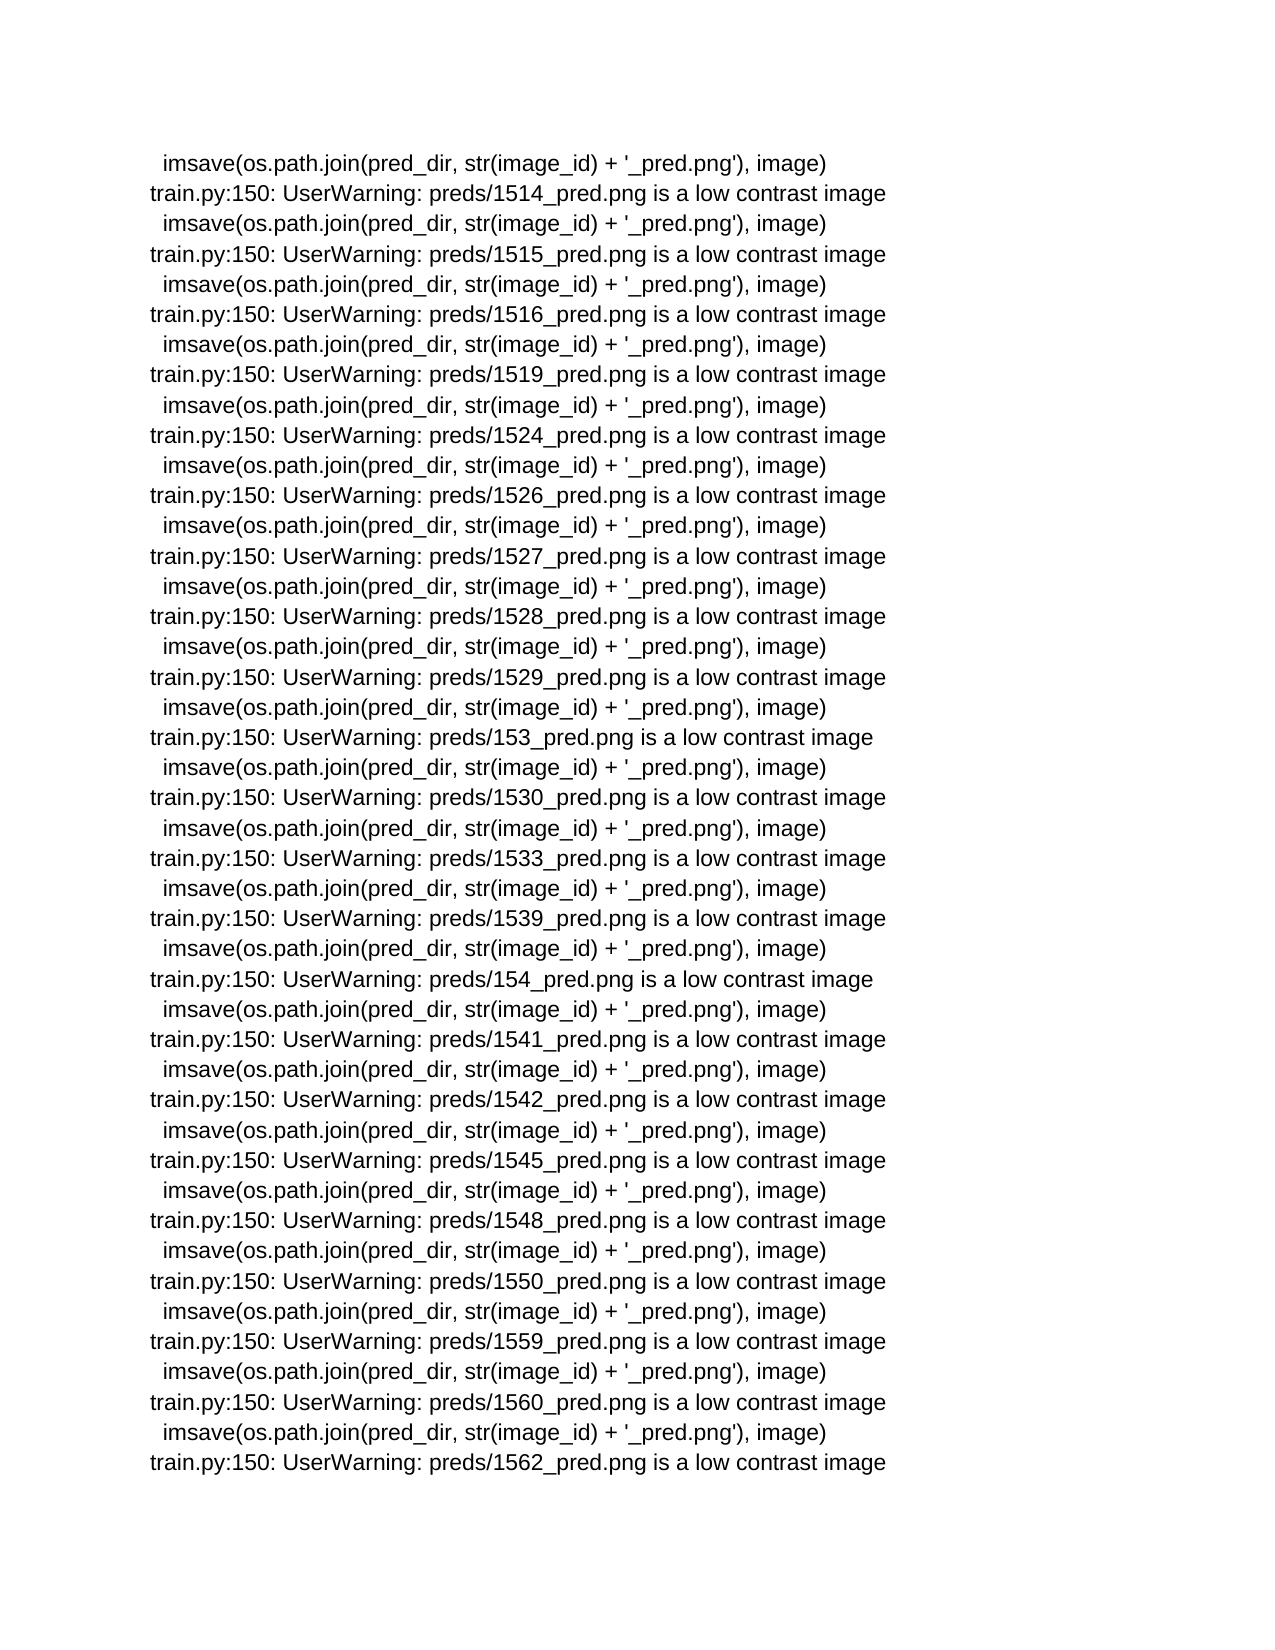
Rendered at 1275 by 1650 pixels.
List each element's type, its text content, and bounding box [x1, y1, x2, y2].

text imsave(os.path.join(pred_dir, str(image_id) + '_pred.png'), image) [150, 754, 1125, 781]
text train.py:150: UserWarning: preds/1560_pred.png is a low contrast image [150, 1388, 1125, 1415]
text train.py:150: UserWarning: preds/1539_pred.png is a low contrast image [150, 905, 1125, 932]
text train.py:150: UserWarning: preds/1533_pred.png is a low contrast image [150, 845, 1125, 871]
text train.py:150: UserWarning: preds/153_pred.png is a low contrast image [150, 724, 1125, 750]
text imsave(os.path.join(pred_dir, str(image_id) + '_pred.png'), image) [150, 1358, 1125, 1385]
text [150, 150, 1125, 176]
text train.py:150: UserWarning: preds/1524_pred.png is a low contrast image [150, 422, 1125, 448]
text train.py:150: UserWarning: preds/1527_pred.png is a low contrast image [150, 543, 1125, 569]
text train.py:150: UserWarning: preds/1528_pred.png is a low contrast image [150, 603, 1125, 629]
text imsave(os.path.join(pred_dir, str(image_id) + '_pred.png'), image) [150, 452, 1125, 478]
text imsave(os.path.join(pred_dir, str(image_id) + '_pred.png'), image) [150, 573, 1125, 599]
text imsave(os.path.join(pred_dir, str(image_id) + '_pred.png'), image) [150, 814, 1125, 841]
text train.py:150: UserWarning: preds/1526_pred.png is a low contrast image [150, 482, 1125, 509]
text imsave(os.path.join(pred_dir, str(image_id) + '_pred.png'), image) [150, 512, 1125, 539]
text imsave(os.path.join(pred_dir, str(image_id) + '_pred.png'), image) [150, 271, 1125, 297]
text imsave(os.path.join(pred_dir, str(image_id) + '_pred.png'), image) [150, 996, 1125, 1022]
text train.py:150: UserWarning: preds/1530_pred.png is a low contrast image [150, 784, 1125, 811]
text imsave(os.path.join(pred_dir, str(image_id) + '_pred.png'), image) [150, 935, 1125, 962]
text imsave(os.path.join(pred_dir, str(image_id) + '_pred.png'), image) [150, 331, 1125, 358]
text imsave(os.path.join(pred_dir, str(image_id) + '_pred.png'), image) [150, 694, 1125, 720]
text imsave(os.path.join(pred_dir, str(image_id) + '_pred.png'), image) [150, 392, 1125, 418]
text imsave(os.path.join(pred_dir, str(image_id) + '_pred.png'), image) [150, 633, 1125, 660]
text imsave(os.path.join(pred_dir, str(image_id) + '_pred.png'), image) [150, 1237, 1125, 1264]
text imsave(os.path.join(pred_dir, str(image_id) + '_pred.png'), image) [150, 1298, 1125, 1324]
text train.py:150: UserWarning: preds/1514_pred.png is a low contrast image [150, 180, 1125, 207]
text train.py:150: UserWarning: preds/1550_pred.png is a low contrast image [150, 1268, 1125, 1294]
text train.py:150: UserWarning: preds/1529_pred.png is a low contrast image [150, 663, 1125, 690]
text train.py:150: UserWarning: preds/1545_pred.png is a low contrast image [150, 1147, 1125, 1173]
text train.py:150: UserWarning: preds/1541_pred.png is a low contrast image [150, 1026, 1125, 1052]
text imsave(os.path.join(pred_dir, str(image_id) + '_pred.png'), image) [150, 1056, 1125, 1083]
text train.py:150: UserWarning: preds/154_pred.png is a low contrast image [150, 966, 1125, 992]
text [150, 1419, 1125, 1445]
text train.py:150: UserWarning: preds/1542_pred.png is a low contrast image [150, 1086, 1125, 1113]
text train.py:150: UserWarning: preds/1516_pred.png is a low contrast image [150, 301, 1125, 327]
text train.py:150: UserWarning: preds/1548_pred.png is a low contrast image [150, 1207, 1125, 1234]
text imsave(os.path.join(pred_dir, str(image_id) + '_pred.png'), image) [150, 875, 1125, 901]
text train.py:150: UserWarning: preds/1515_pred.png is a low contrast image [150, 241, 1125, 267]
text train.py:150: UserWarning: preds/1559_pred.png is a low contrast image [150, 1328, 1125, 1354]
text train.py:150: UserWarning: preds/1519_pred.png is a low contrast image [150, 361, 1125, 388]
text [150, 210, 1125, 237]
text imsave(os.path.join(pred_dir, str(image_id) + '_pred.png'), image) [150, 1117, 1125, 1143]
text imsave(os.path.join(pred_dir, str(image_id) + '_pred.png'), image) [150, 1177, 1125, 1203]
text train.py:150: UserWarning: preds/1562_pred.png is a low contrast image [150, 1449, 1125, 1475]
